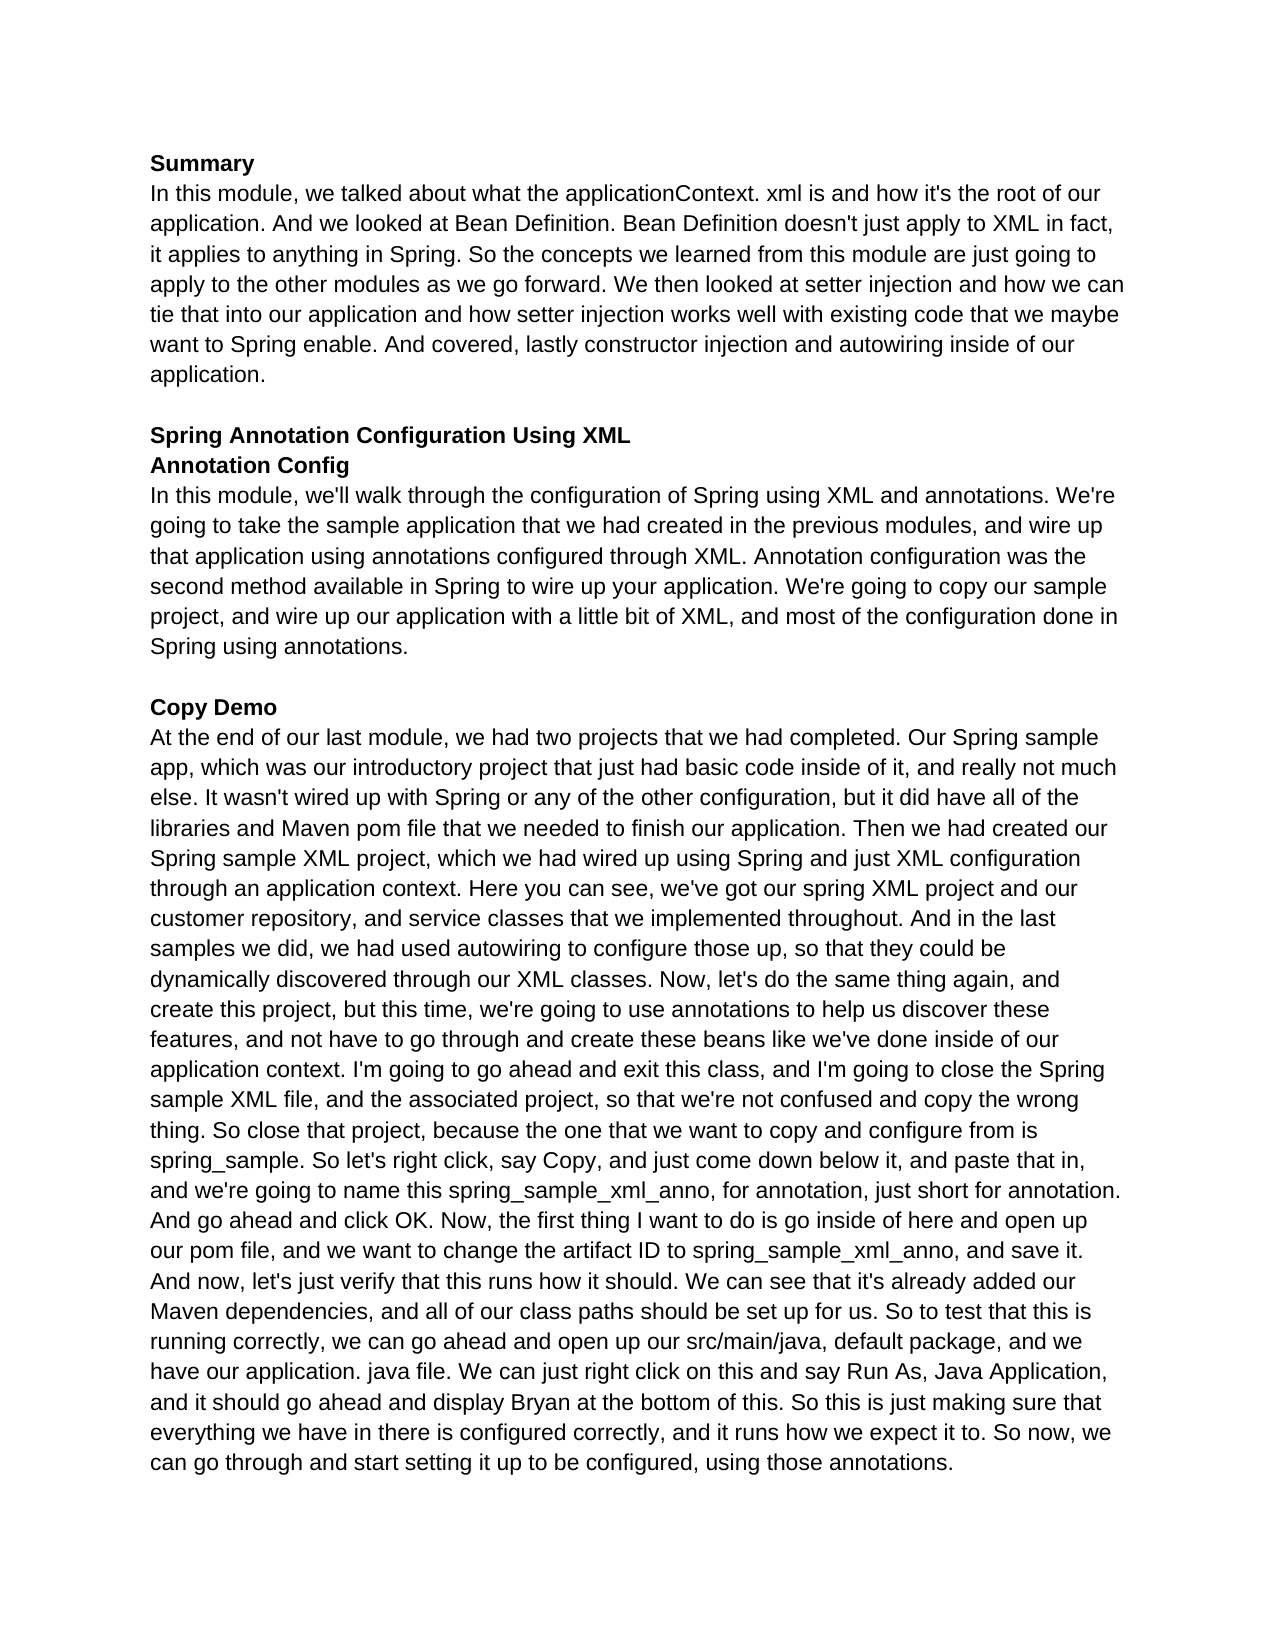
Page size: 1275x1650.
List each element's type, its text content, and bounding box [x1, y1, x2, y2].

text Summary [150, 150, 1125, 176]
text At the end of our last module, we had two projects that we had completed. Our Spring sample app, which was our introductory project that just had basic code inside of it, and really not much else. It wasn't wired up with Spring or any of the other configuration, but it did have all of the libraries and Maven pom file that we needed to finish our application. Then we had created our Spring sample XML project, which we had wired up using Spring and just XML configuration through an application context. Here you can see, we've got our spring XML project and our customer repository, and service classes that we implemented throughout. And in the last samples we did, we had used autowiring to configure those up, so that they could be dynamically discovered through our XML classes. Now, let's do the same thing again, and create this project, but this time, we're going to use annotations to help us discover these features, and not have to go through and create these beans like we've done inside of our application context. I'm going to go ahead and exit this class, and I'm going to close the Spring sample XML file, and the associated project, so that we're not confused and copy the wrong thing. So close that project, because the one that we want to copy and configure from is spring_sample. So let's right click, say Copy, and just come down below it, and paste that in, and we're going to name this spring_sample_xml_anno, for annotation, just short for annotation. And go ahead and click OK. Now, the first thing I want to do is go inside of here and open up our pom file, and we want to change the artifact ID to spring_sample_xml_anno, and save it. And now, let's just verify that this runs how it should. We can see that it's already added our Maven dependencies, and all of our class paths should be set up for us. So to test that this is running correctly, we can go ahead and open up our src/main/java, default package, and we have our application. java file. We can just right click on this and say Run As, Java Application, and it should go ahead and display Bryan at the bottom of this. So this is just making sure that everything we have in there is configured correctly, and it runs how we expect it to. So now, we can go through and start setting it up to be configured, using those annotations. [150, 724, 1125, 1475]
text Copy Demo [150, 694, 1125, 720]
text Annotation Config [150, 452, 1125, 478]
text In this module, we'll walk through the configuration of Spring using XML and annotations. We're going to take the sample application that we had created in the previous modules, and wire up that application using annotations configured through XML. Annotation configuration was the second method available in Spring to wire up your application. We're going to copy our sample project, and wire up our application with a little bit of XML, and most of the configuration done in Spring using annotations. [150, 482, 1125, 660]
text In this module, we talked about what the applicationContext. xml is and how it's the root of our application. And we looked at Bean Definition. Bean Definition doesn't just apply to XML in fact, it applies to anything in Spring. So the concepts we learned from this module are just going to apply to the other modules as we go forward. We then looked at setter injection and how we can tie that into our application and how setter injection works well with existing code that we maybe want to Spring enable. And covered, lastly constructor injection and autowiring inside of our application. [150, 180, 1125, 388]
text Spring Annotation Configuration Using XML [150, 422, 1125, 448]
